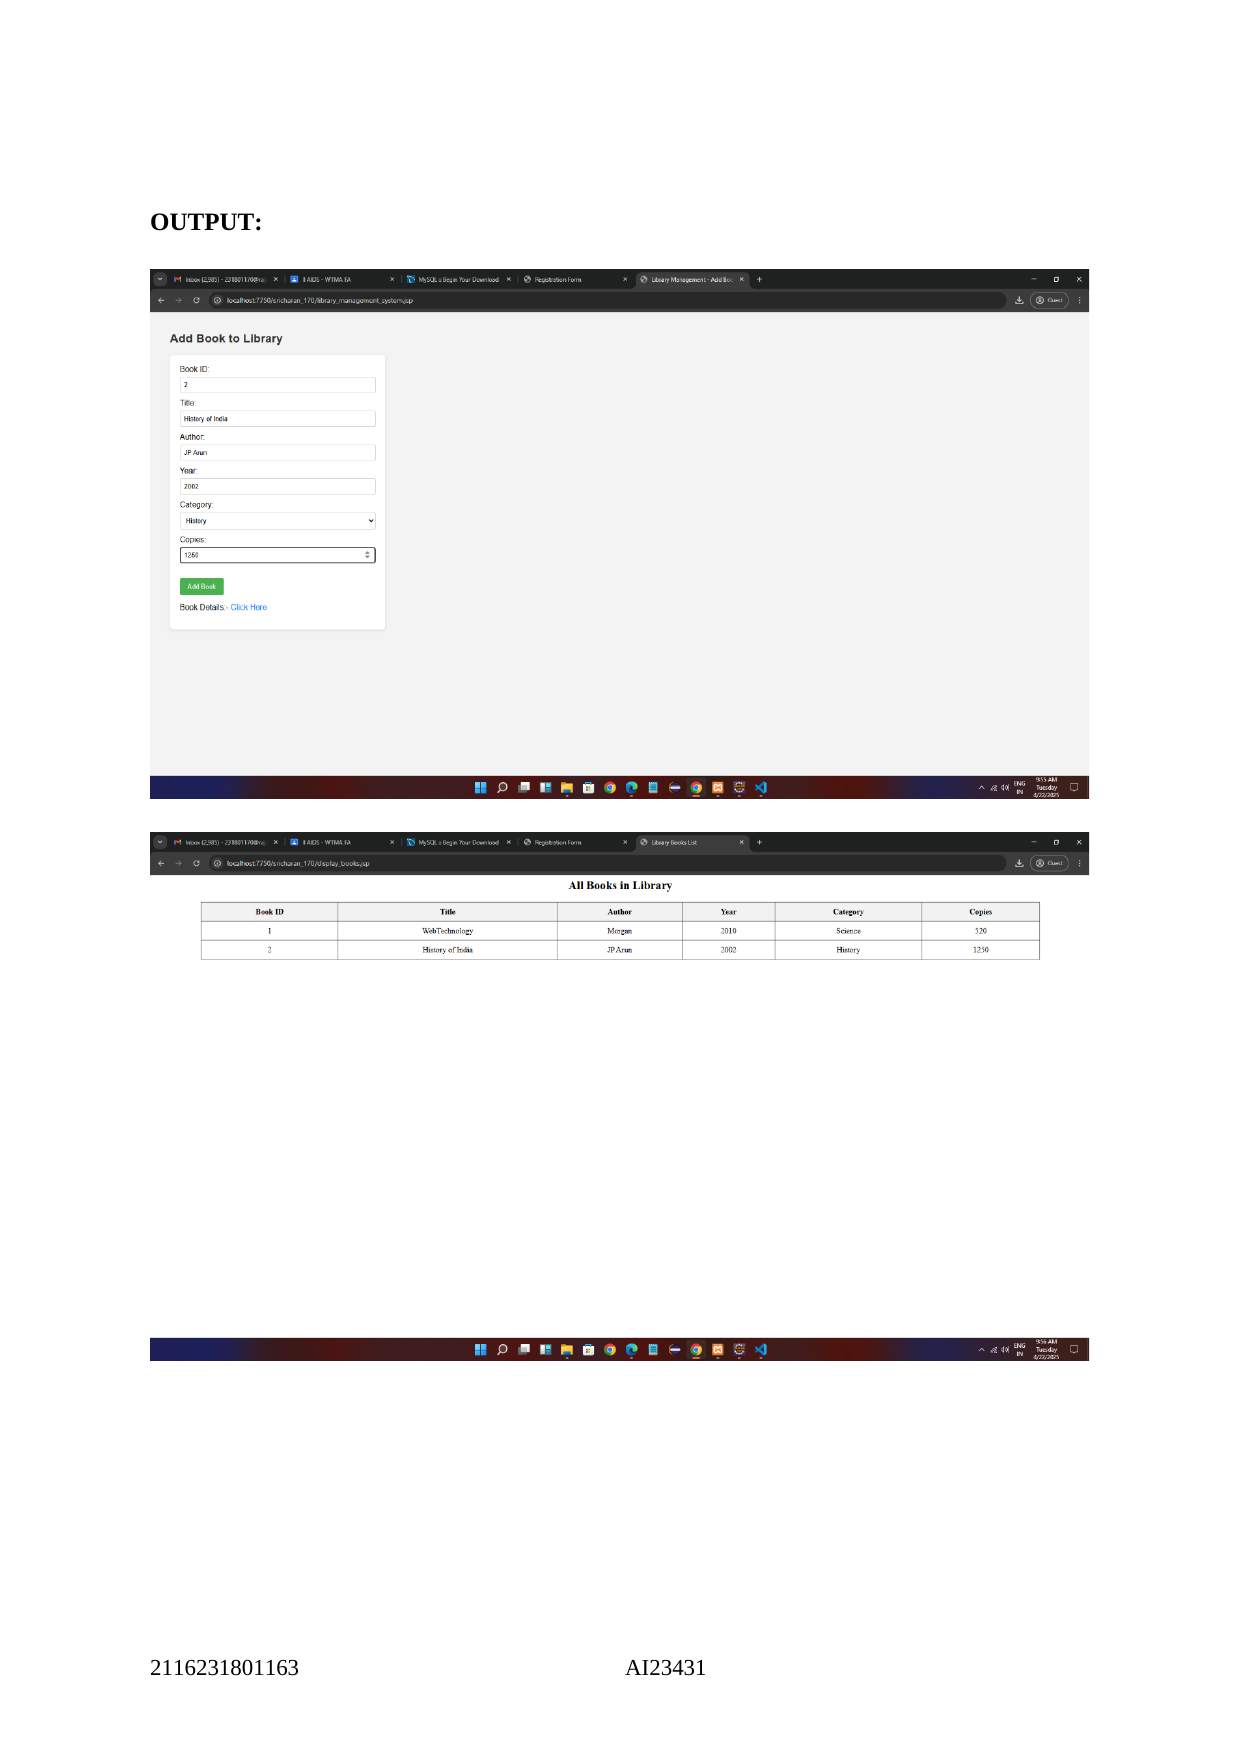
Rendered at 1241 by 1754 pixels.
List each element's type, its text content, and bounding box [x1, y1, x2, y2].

text OUTPUT: [150, 207, 1090, 236]
picture [150, 269, 1090, 799]
picture [150, 832, 1090, 1361]
